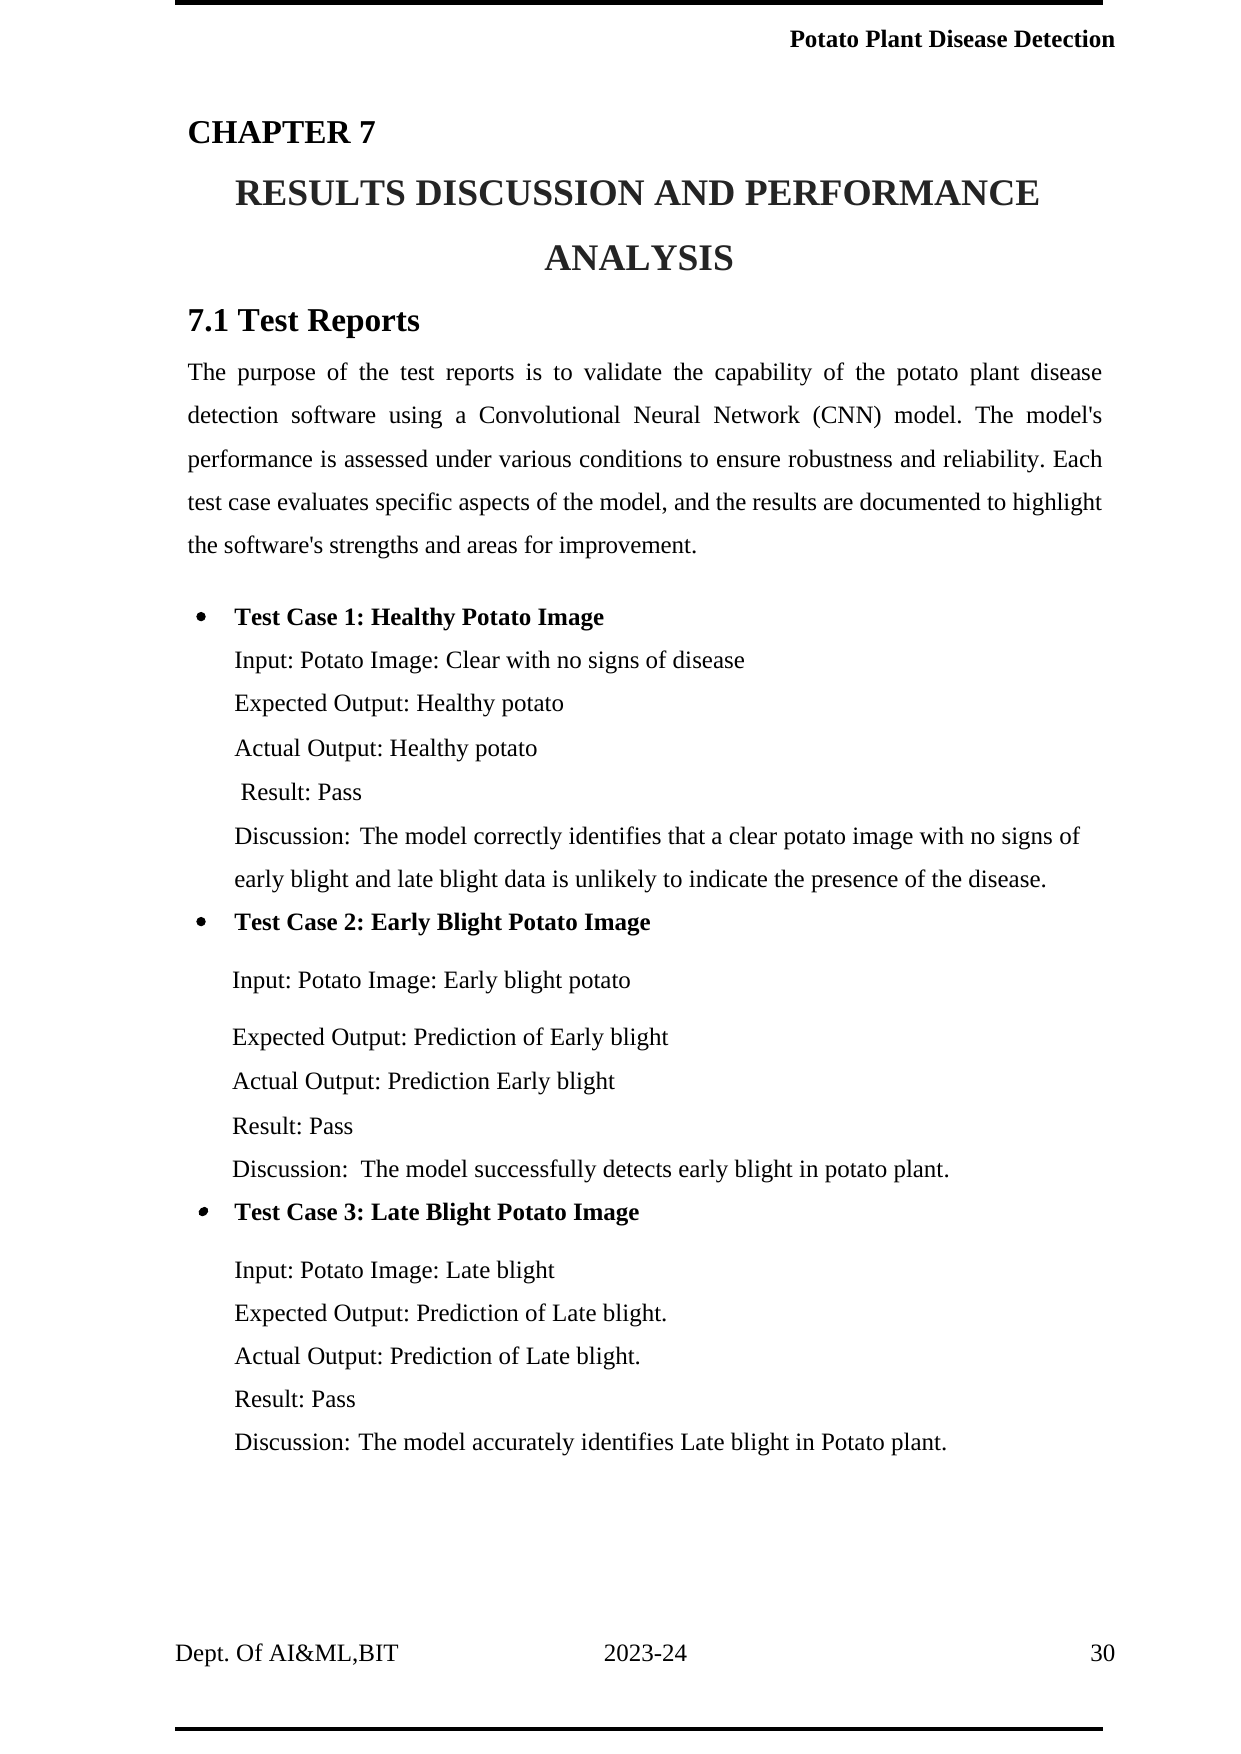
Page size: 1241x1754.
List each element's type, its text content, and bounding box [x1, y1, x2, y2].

text The purpose of the test reports is to validate the capability of the potato plant disease detection software using a Convolutional Neural Network (CNN) model. The model's performance is assessed under various conditions to ensure robustness and reliability. Each test case evaluates specific aspects of the model, and the results are documented to highlight the software's strengths and areas for improvement. [187, 357, 1103, 559]
text Expected Output: Prediction of Late blight. [234, 1298, 952, 1327]
text Actual Output: Healthy potato [234, 733, 1103, 762]
list Test Case 3: Late Blight Potato Image [197, 1197, 1090, 1226]
text Input: Potato Image: Clear with no signs of disease [234, 645, 1103, 674]
text Input: Potato Image: Late blight [234, 1255, 1103, 1283]
subtitle Test Reports [187, 300, 1103, 338]
text Actual Output: Prediction of Late blight. [234, 1341, 952, 1370]
text Discussion: The model successfully detects early blight in potato plant. [232, 1154, 1090, 1183]
text Result: Pass [232, 1111, 572, 1139]
text Actual Output: Prediction Early blight [232, 1066, 957, 1095]
subtitle RESULTS DISCUSSION AND PERFORMANCE ANALYSIS [235, 170, 1103, 278]
subtitle Test Case 1: Healthy Potato Image [197, 602, 1103, 631]
text Result: Pass [234, 1384, 1103, 1413]
text Input: Potato Image: Early blight potato [232, 965, 1103, 993]
text Expected Output: Healthy potato [234, 688, 1103, 717]
text Result: Pass [234, 777, 1103, 806]
text CHAPTER 7 [187, 112, 1103, 151]
text Discussion: The model correctly identifies that a clear potato image with no signs of early blight and late blight data is unlikely to indicate the presence of the disease. [234, 821, 1103, 893]
text Expected Output: Prediction of Early blight [232, 1022, 758, 1051]
text Discussion: The model accurately identifies Late blight in Potato plant. [234, 1427, 1090, 1456]
subtitle Test Case 2: Early Blight Potato Image [197, 907, 1103, 936]
